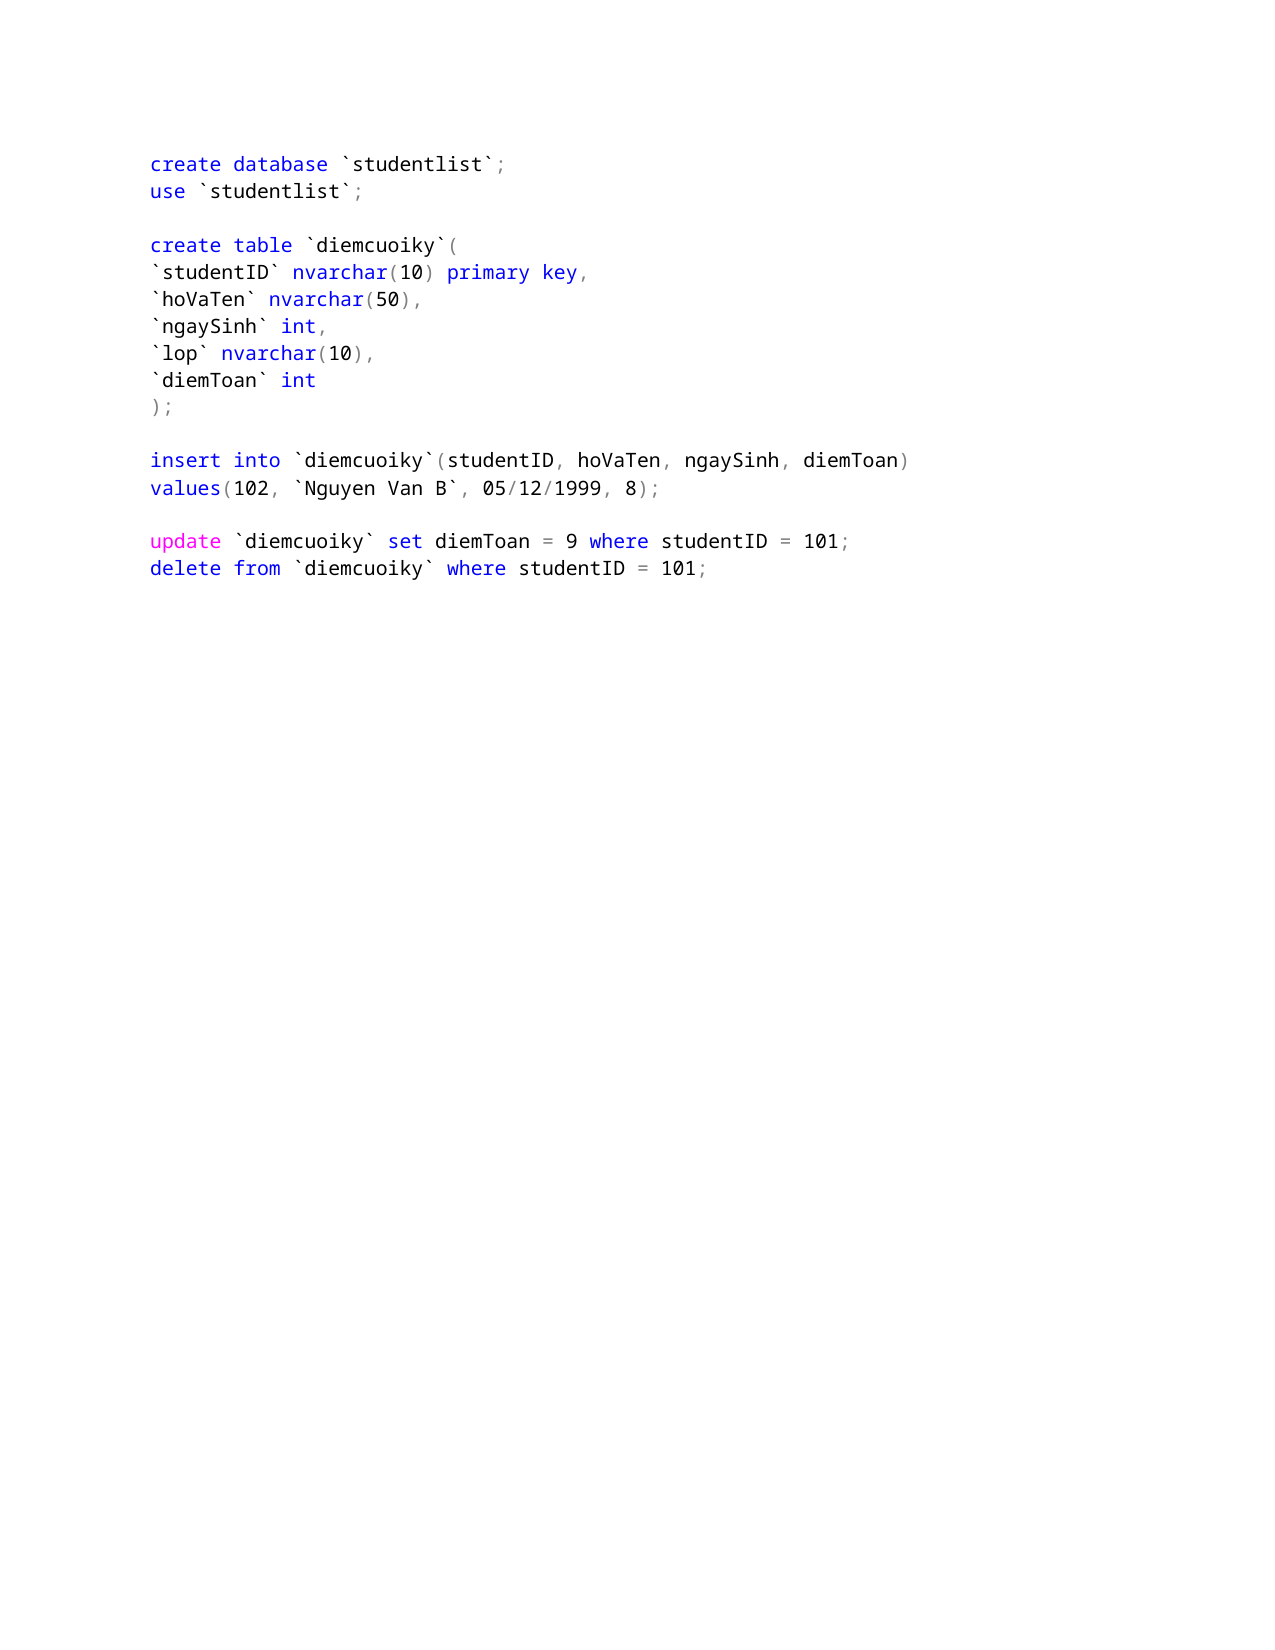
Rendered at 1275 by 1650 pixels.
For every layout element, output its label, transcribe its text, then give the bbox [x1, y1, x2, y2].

text use `studentlist`; [150, 177, 1125, 204]
text `studentID` nvarchar(10) primary key, [150, 258, 1125, 285]
text `diemToan` int [150, 366, 1125, 393]
text delete from `diemcuoiky` where studentID = 101; [150, 555, 1125, 582]
text create database `studentlist`; [150, 150, 1125, 177]
text insert into `diemcuoiky`(studentID, hoVaTen, ngaySinh, diemToan) [150, 447, 1125, 474]
text `ngaySinh` int, [150, 312, 1125, 339]
text update `diemcuoiky` set diemToan = 9 where studentID = 101; [150, 528, 1125, 555]
text ); [150, 393, 1125, 420]
text values(102, `Nguyen Van B`, 05/12/1999, 8); [150, 474, 1125, 501]
text `lop` nvarchar(10), [150, 339, 1125, 366]
text `hoVaTen` nvarchar(50), [150, 285, 1125, 312]
text create table `diemcuoiky`( [150, 231, 1125, 258]
